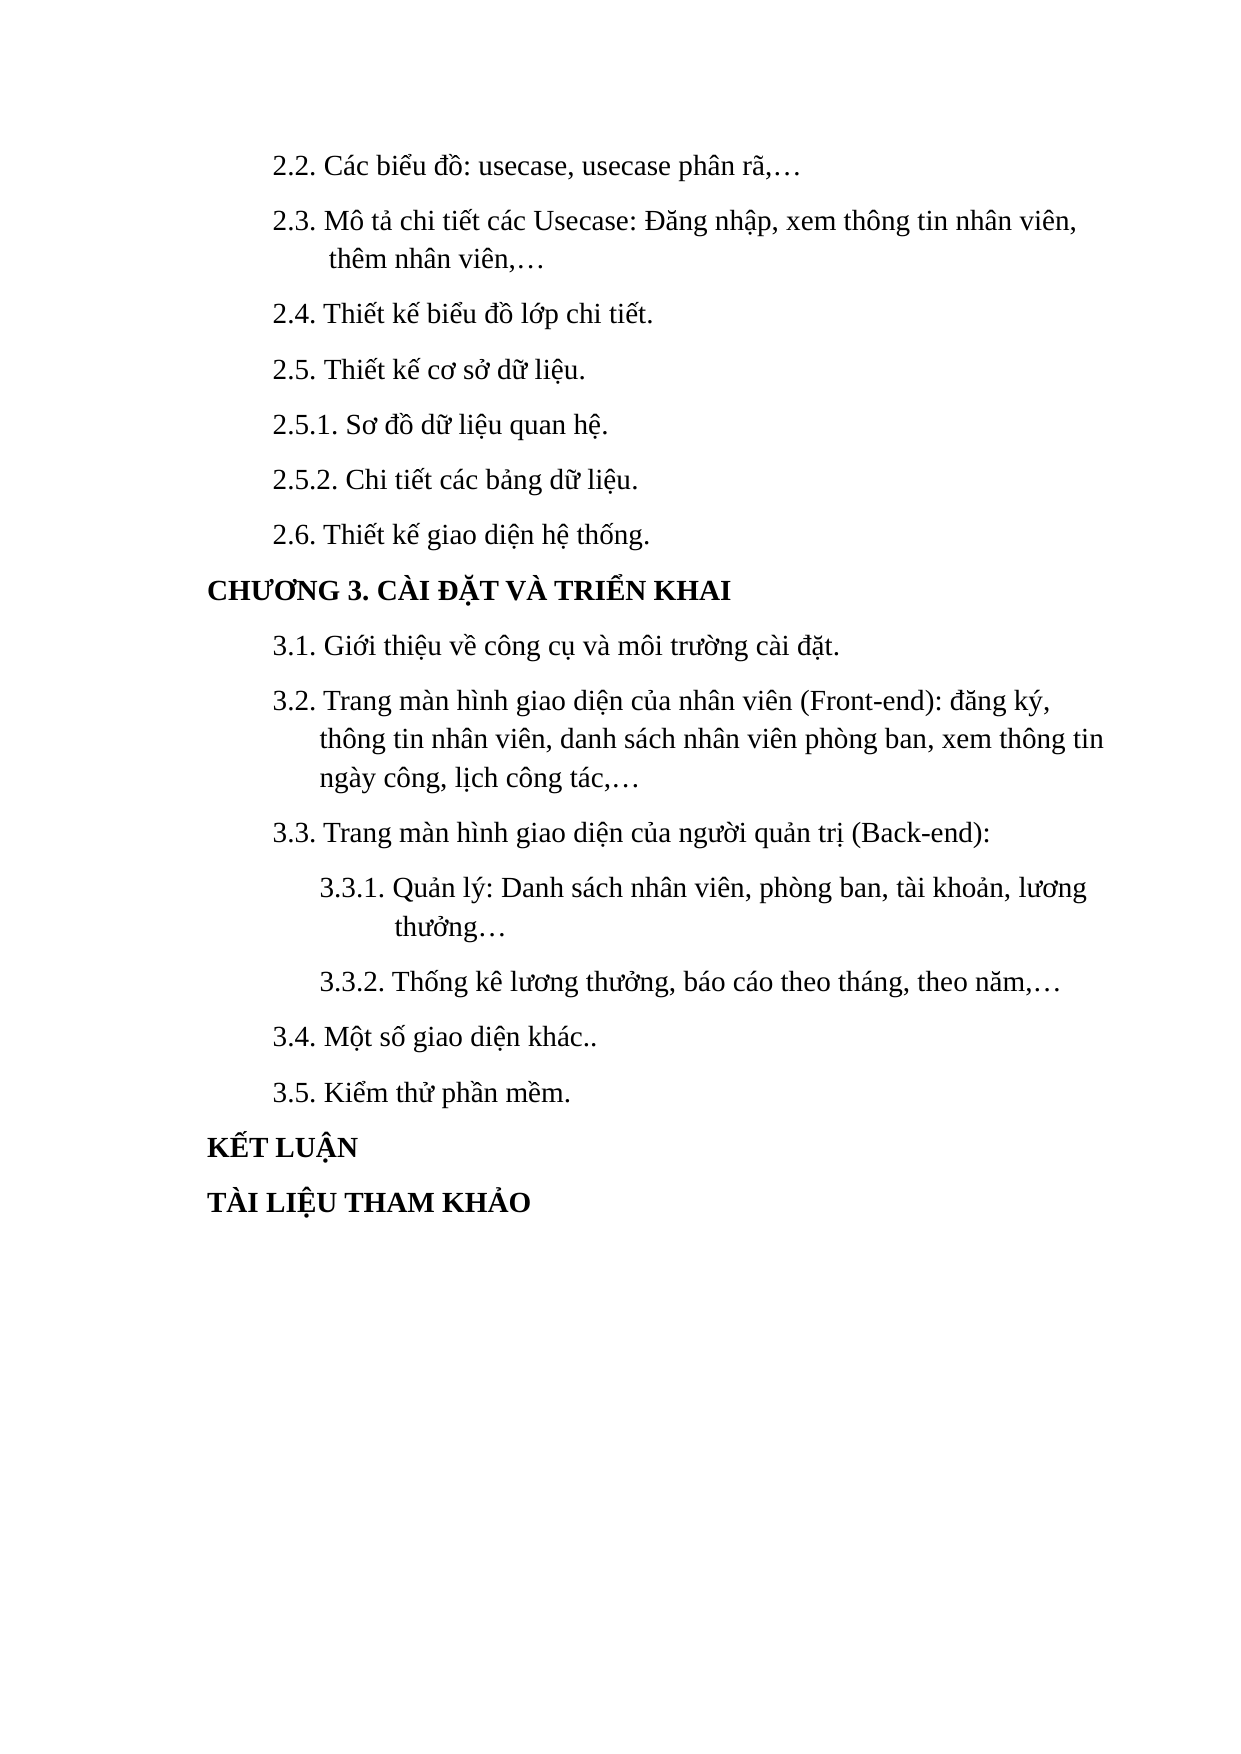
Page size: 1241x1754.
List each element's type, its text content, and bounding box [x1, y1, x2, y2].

text 2.2. Các biểu đồ: usecase, usecase phân rã,… [272, 148, 1122, 181]
text CHƯƠNG 3. CÀI ĐẶT VÀ TRIỂN KHAI [207, 573, 1122, 606]
text 3.1. Giới thiệu về công cụ và môi trường cài đặt. [207, 628, 1122, 661]
text KẾT LUẬN [207, 1130, 1122, 1163]
text TÀI LIỆU THAM KHẢO [207, 1185, 1122, 1219]
text 3.5. Kiểm thử phần mềm. [207, 1075, 1122, 1108]
text 3.3. Trang màn hình giao diện của người quản trị (Back-end): [207, 815, 1122, 849]
text 2.5.1. Sơ đồ dữ liệu quan hệ. [272, 407, 1122, 441]
text 2.4. Thiết kế biểu đồ lớp chi tiết. [272, 297, 1122, 330]
text 2.5.2. Chi tiết các bảng dữ liệu. [272, 462, 1122, 496]
text 3.3.1. Quản lý: Danh sách nhân viên, phòng ban, tài khoản, lương thưởng… [319, 871, 1122, 943]
text 3.4. Một số giao diện khác.. [207, 1019, 1122, 1053]
text 2.6. Thiết kế giao diện hệ thống. [272, 517, 1122, 551]
text 2.5. Thiết kế cơ sở dữ liệu. [272, 352, 1122, 385]
text 3.3.2. Thống kê lương thưởng, báo cáo theo tháng, theo năm,… [207, 964, 1122, 998]
text 2.3. Mô tả chi tiết các Usecase: Đăng nhập, xem thông tin nhân viên, thêm nhân viên,… [272, 203, 1122, 275]
text 3.2. Trang màn hình giao diện của nhân viên (Front-end): đăng ký, thông tin nhân viên, danh sách nhân viên phòng ban, xem thông tin ngày công, lịch công tác,… [272, 683, 1122, 794]
